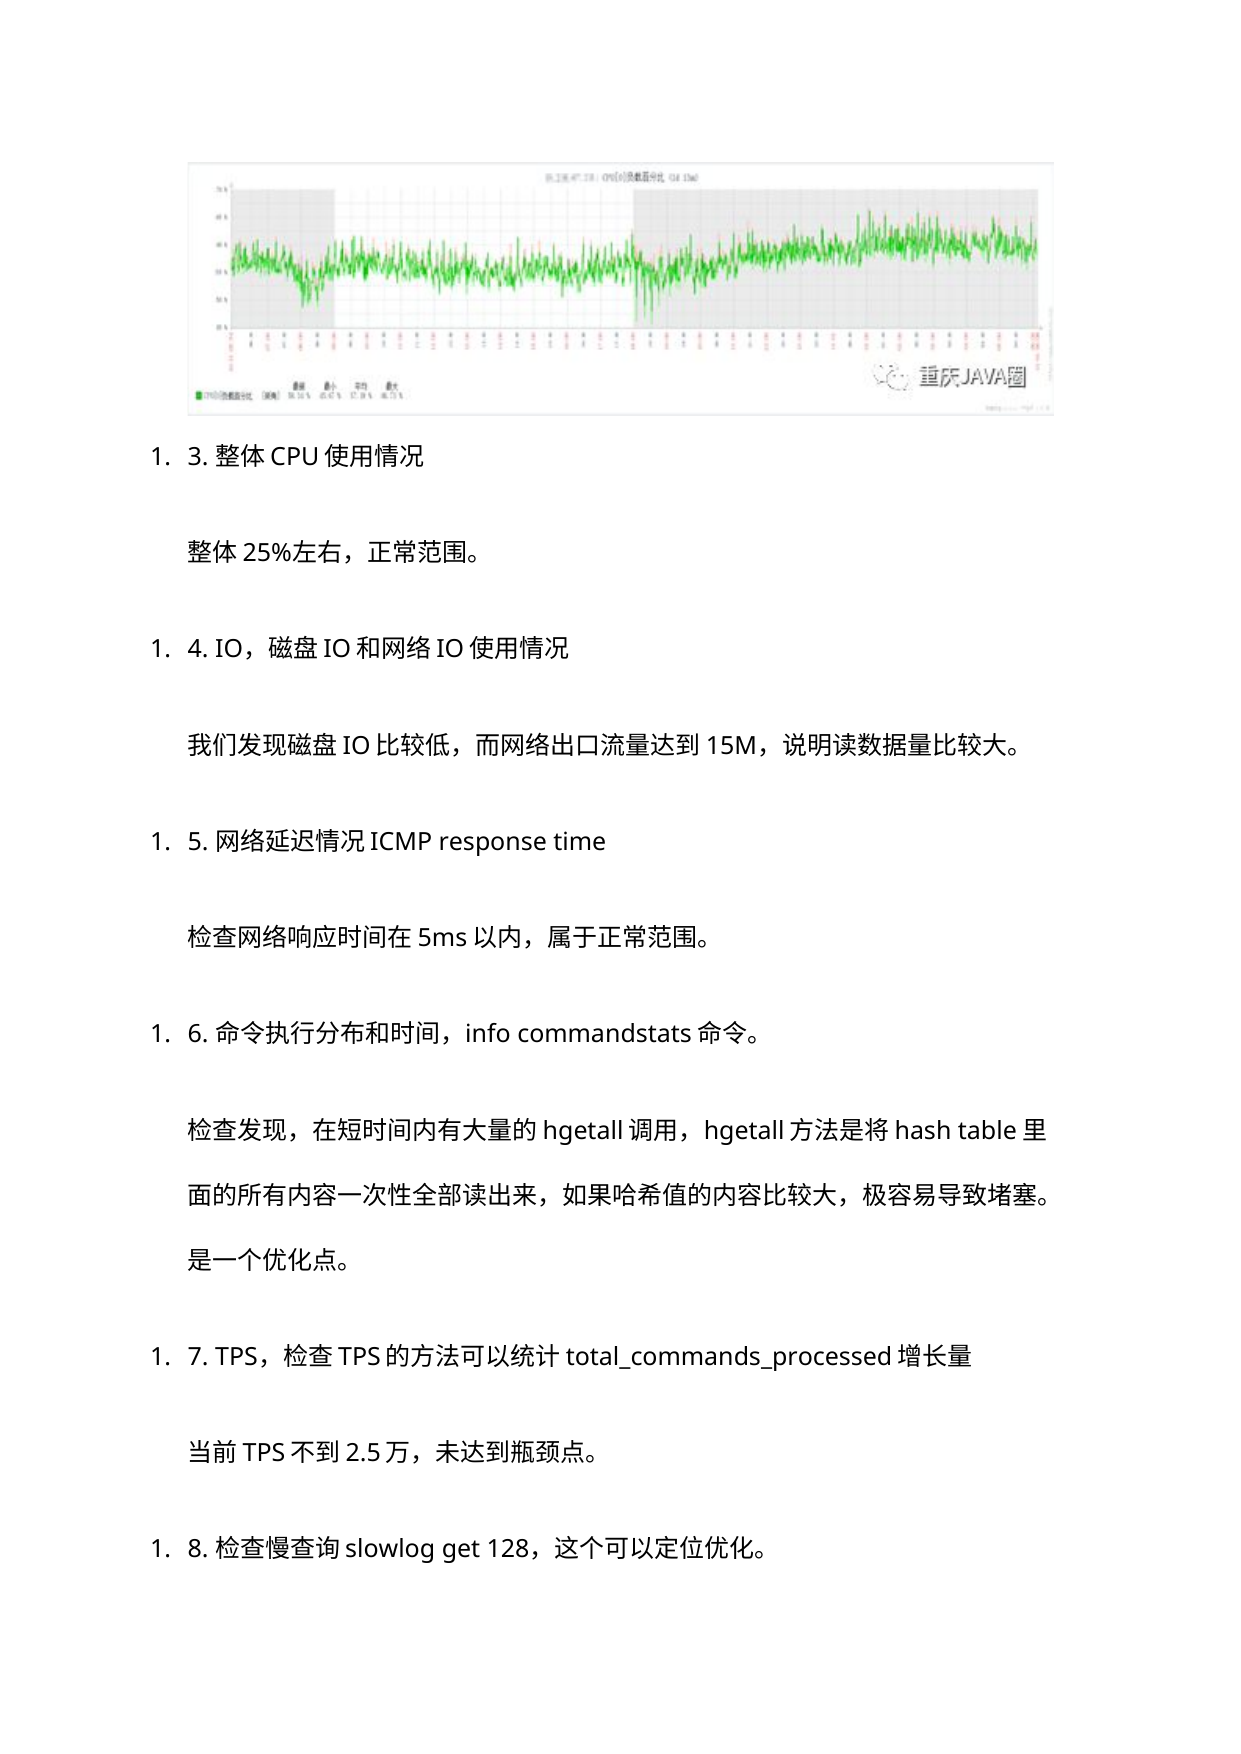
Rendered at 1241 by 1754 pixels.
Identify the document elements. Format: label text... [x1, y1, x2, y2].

list 5. 网络延迟情况ICMP response time [150, 807, 1053, 872]
list 6. 命令执行分布和时间，info commandstats命令。 [150, 999, 1053, 1064]
text 检查发现，在短时间内有大量的hgetall调用，hgetall方法是将hash table里面的所有内容一次性全部读出来，如果哈希值的内容比较大，极容易导致堵塞。是一个优化点。 [187, 1096, 1053, 1291]
list 3. 整体CPU使用情况 [150, 422, 1053, 487]
list 8. 检查慢查询slowlog get 128，这个可以定位优化。 [150, 1514, 1053, 1579]
text 我们发现磁盘IO比较低，而网络出口流量达到15M，说明读数据量比较大。 [187, 711, 1053, 776]
list 4. IO，磁盘IO和网络IO使用情况 [150, 614, 1053, 679]
text 当前TPS不到2.5万，未达到瓶颈点。 [187, 1418, 1053, 1483]
list 7. TPS，检查TPS的方法可以统计total_commands_processed增长量 [150, 1322, 1053, 1387]
text 检查网络响应时间在5ms以内，属于正常范围。 [187, 903, 1053, 968]
text 整体25%左右，正常范围。 [187, 518, 1053, 583]
picture [187, 162, 1054, 416]
